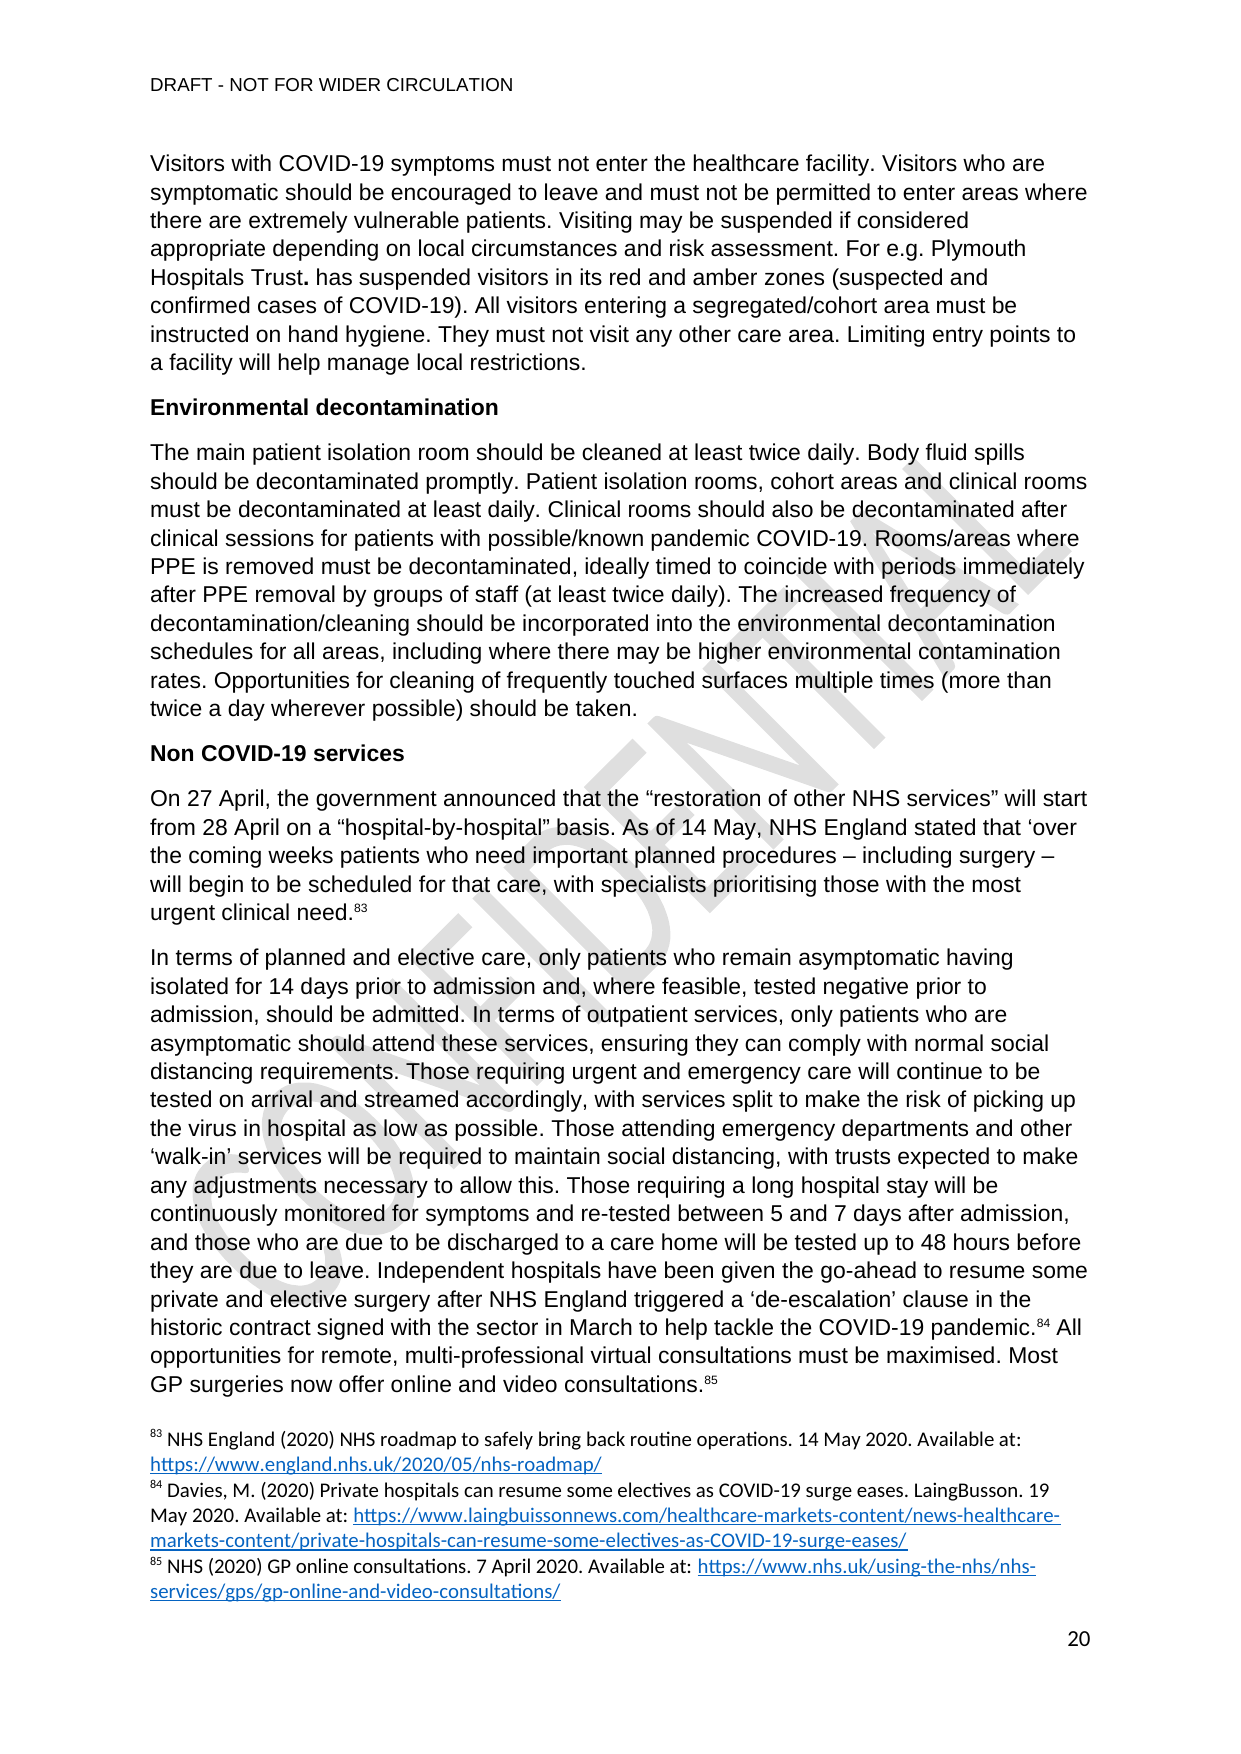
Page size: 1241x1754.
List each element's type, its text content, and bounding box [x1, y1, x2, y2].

text On 27 April, the government announced that the “restoration of other NHS services” will start from 28 April on a “hospital-by-hospital” basis. As of 14 May, NHS England stated that ‘over the coming weeks patients who need important planned procedures – including surgery – will begin to be scheduled for that care, with specialists prioritising those with the most urgent clinical need. [150, 785, 1090, 926]
text Visitors with COVID-19 symptoms must not enter the healthcare facility. Visitors who are symptomatic should be encouraged to leave and must not be permitted to enter areas where there are extremely vulnerable patients. Visiting may be suspended if considered appropriate depending on local circumstances and risk assessment. For e.g. Plymouth Hospitals Trust. has suspended visitors in its red and amber zones (suspected and confirmed cases of COVID-19). All visitors entering a segregated/cohort area must be instructed on hand hygiene. They must not visit any other care area. Limiting entry points to a facility will help manage local restrictions. [150, 150, 1090, 375]
text Environmental decontamination [150, 394, 1090, 421]
text In terms of planned and elective care, only patients who remain asymptomatic having isolated for 14 days prior to admission and, where feasible, tested negative prior to admission, should be admitted. In terms of outpatient services, only patients who are asymptomatic should attend these services, ensuring they can comply with normal social distancing requirements. Those requiring urgent and emergency care will continue to be tested on arrival and streamed accordingly, with services split to make the risk of picking up the virus in hospital as low as possible. Those attending emergency departments and other ‘walk-in’ services will be required to maintain social distancing, with trusts expected to make any adjustments necessary to allow this. Those requiring a long hospital stay will be continuously monitored for symptoms and re-tested between 5 and 7 days after admission, and those who are due to be discharged to a care home will be tested up to 48 hours before they are due to leave. Independent hospitals have been given the go-ahead to resume some private and elective surgery after NHS England triggered a ‘de-escalation’ clause in the historic contract signed with the sector in March to help tackle the COVID-19 pandemic. All opportunities for remote, multi-professional virtual consultations must be maximised. Most GP surgeries now offer online and video consultations. [150, 944, 1090, 1397]
text The main patient isolation room should be cleaned at least twice daily. Body fluid spills should be decontaminated promptly. Patient isolation rooms, cohort areas and clinical rooms must be decontaminated at least daily. Clinical rooms should also be decontaminated after clinical sessions for patients with possible/known pandemic COVID-19. Rooms/areas where PPE is removed must be decontaminated, ideally timed to coincide with periods immediately after PPE removal by groups of staff (at least twice daily). The increased frequency of decontamination/cleaning should be incorporated into the environmental decontamination schedules for all areas, including where there may be higher environmental contamination rates. Opportunities for cleaning of frequently touched surfaces multiple times (more than twice a day wherever possible) should be taken. [150, 439, 1090, 722]
text Non COVID-19 services [150, 740, 1090, 767]
